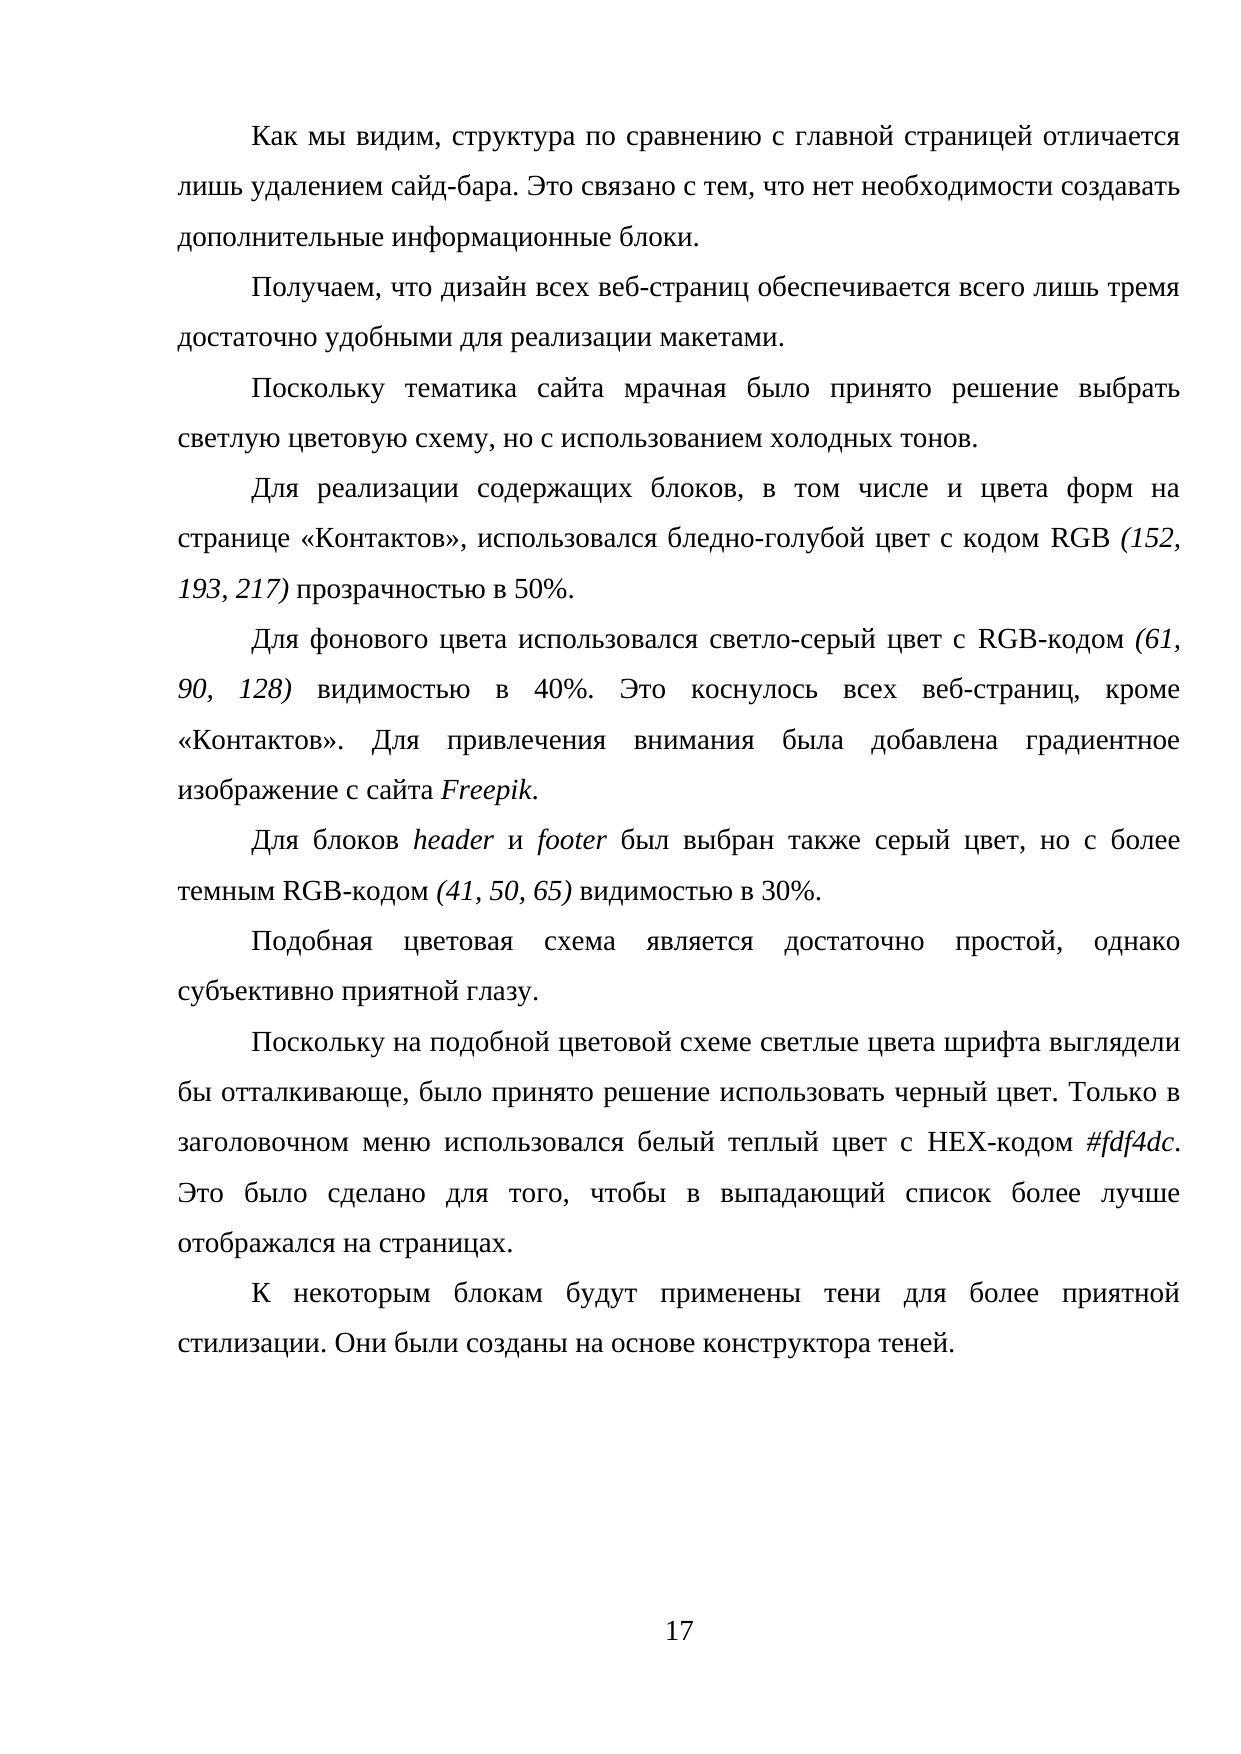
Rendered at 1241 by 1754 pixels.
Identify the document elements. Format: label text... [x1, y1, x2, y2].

text Подобная цветовая схема является достаточно простой, однако субъективно приятной глазу. [177, 923, 1181, 1007]
text Как мы видим, структура по сравнению с главной страницей отличается лишь удалением сайд-бара. Это связано с тем, что нет необходимости создавать дополнительные информационные блоки. [177, 118, 1181, 252]
text Поскольку тематика сайта мрачная было принято решение выбрать светлую цветовую схему, но с использованием холодных тонов. [177, 370, 1181, 453]
text Получаем, что дизайн всех веб-страниц обеспечивается всего лишь тремя достаточно удобными для реализации макетами. [177, 269, 1181, 353]
text Для фонового цвета использовался светло-серый цвет с RGB-кодом (61, 90, 128) видимостью в 40%. Это коснулось всех веб-страниц, кроме «Контактов». Для привлечения внимания была добавлена градиентное изображение с сайта Freepik. [177, 621, 1181, 806]
text Для блоков header и footer был выбран также серый цвет, но с более темным RGB-кодом (41, 50, 65) видимостью в 30%. [177, 822, 1181, 906]
text Для реализации содержащих блоков, в том числе и цвета форм на странице «Контактов», использовался бледно-голубой цвет с кодом RGB (152, 193, 217) прозрачностью в 50%. [177, 470, 1181, 604]
text К некоторым блокам будут применены тени для более приятной стилизации. Они были созданы на основе конструктора теней. [177, 1275, 1181, 1359]
text Поскольку на подобной цветовой схеме светлые цвета шрифта выглядели бы отталкивающе, было принято решение использовать черный цвет. Только в заголовочном меню использовался белый теплый цвет с HEX-кодом #fdf4dc. Это было сделано для того, чтобы в выпадающий список более лучше отображался на страницах. [177, 1024, 1181, 1258]
